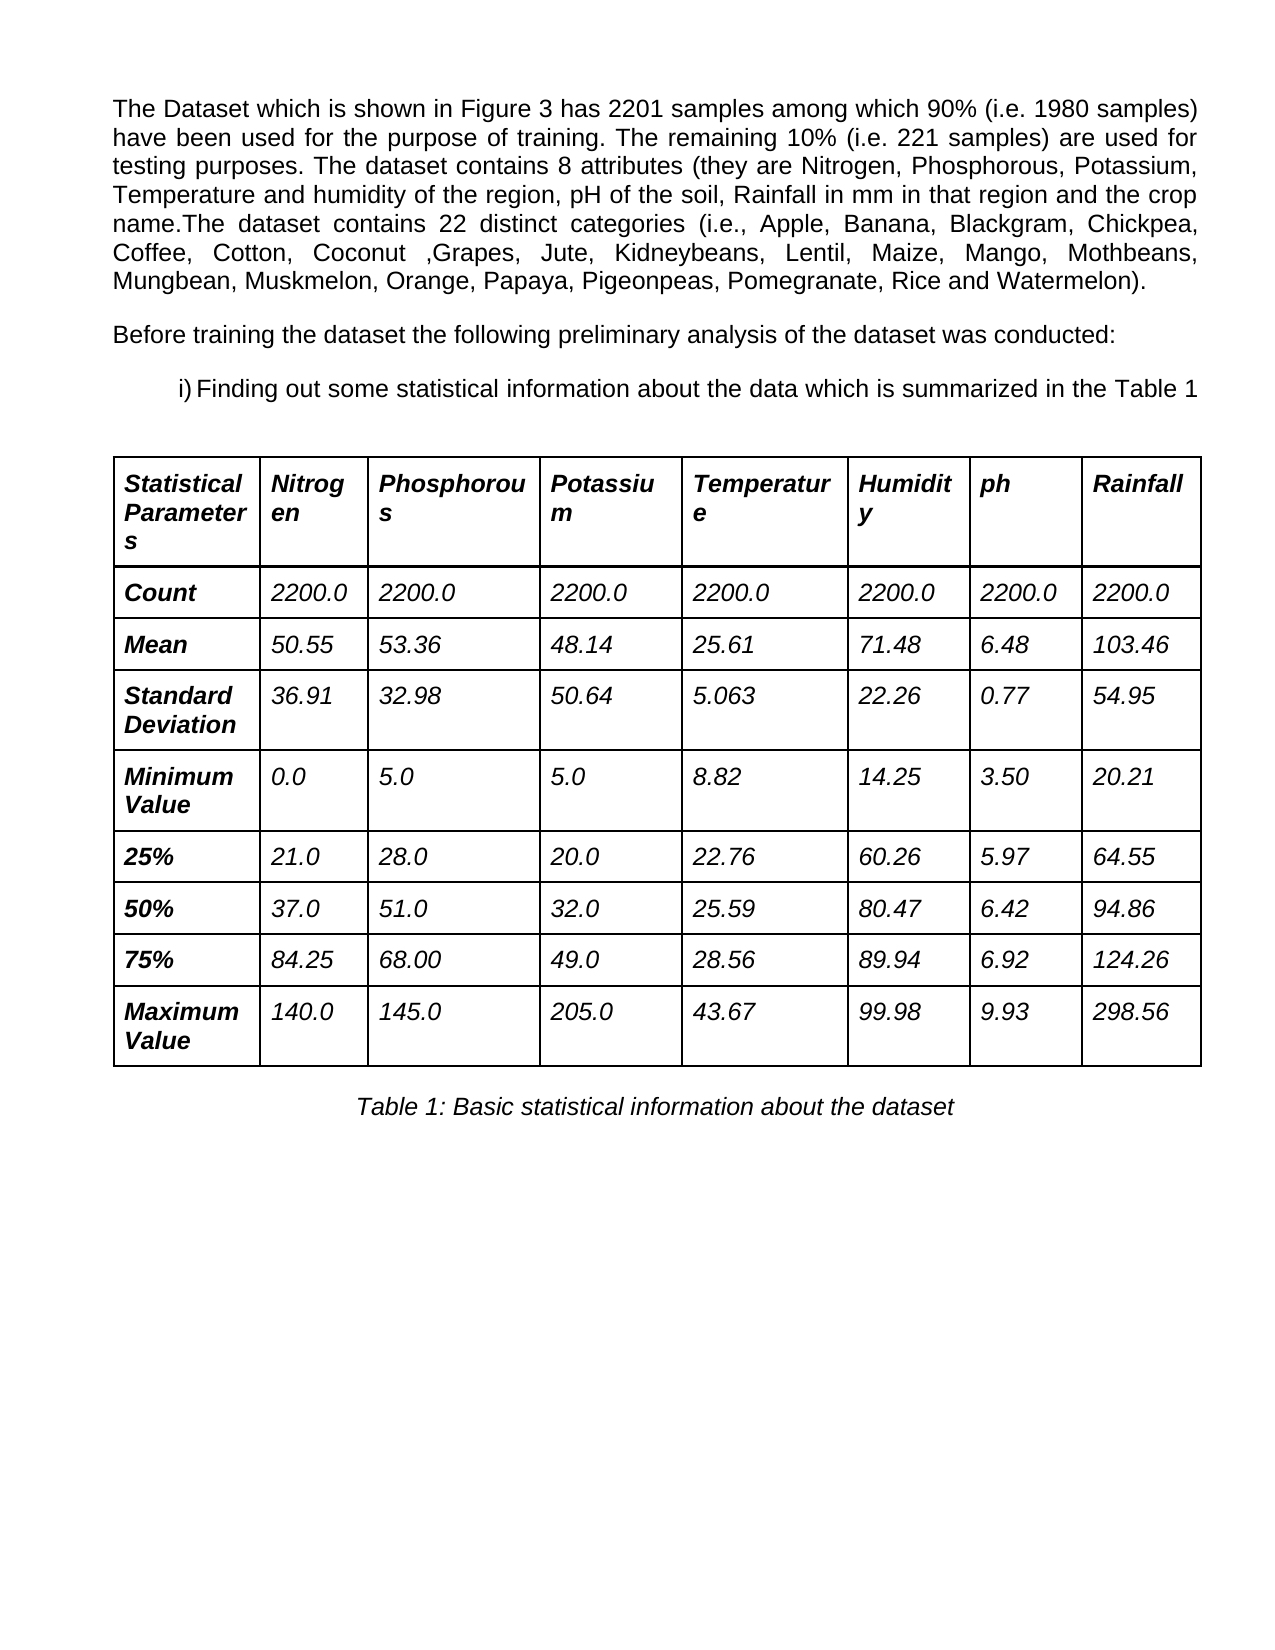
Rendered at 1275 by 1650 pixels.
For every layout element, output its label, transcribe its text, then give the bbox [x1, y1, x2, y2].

table_cell 32.0 [541, 883, 681, 933]
table_cell 0.77 [971, 671, 1081, 749]
table_cell 9.93 [971, 987, 1081, 1065]
table_cell Count [115, 568, 259, 617]
table_cell 84.25 [261, 935, 367, 984]
table_cell 6.92 [971, 935, 1081, 984]
table_cell 145.0 [369, 987, 539, 1065]
table_cell 51.0 [369, 883, 539, 933]
table_cell 60.26 [849, 832, 969, 881]
table_header Phosphorous [369, 458, 539, 565]
table_cell 49.0 [541, 935, 681, 984]
table_cell 25% [115, 832, 259, 881]
table_cell 71.48 [849, 619, 969, 669]
table_cell 20.0 [541, 832, 681, 881]
table_cell 89.94 [849, 935, 969, 984]
table_cell 2200.0 [683, 568, 847, 617]
table_cell 22.26 [849, 671, 969, 749]
table_cell 25.59 [683, 883, 847, 933]
table_cell 50.64 [541, 671, 681, 749]
table_cell 205.0 [541, 987, 681, 1065]
table_cell 48.14 [541, 619, 681, 669]
table_cell 80.47 [849, 883, 969, 933]
table_cell Mean [115, 619, 259, 669]
table_cell 50.55 [261, 619, 367, 669]
table_cell 99.98 [849, 987, 969, 1065]
table_cell 43.67 [683, 987, 847, 1065]
table_cell 53.36 [369, 619, 539, 669]
table_cell 25.61 [683, 619, 847, 669]
table_header Rainfall [1083, 458, 1200, 565]
table_cell 28.56 [683, 935, 847, 984]
text Table 1: Basic statistical information about the dataset [112, 1092, 1200, 1121]
table_header Statistical Parameters [115, 458, 259, 565]
table_header ph [971, 458, 1081, 565]
table_cell 8.82 [683, 751, 847, 829]
table_cell 124.26 [1083, 935, 1200, 984]
table_cell 5.0 [541, 751, 681, 829]
table_cell 0.0 [261, 751, 367, 829]
table_cell 2200.0 [541, 568, 681, 617]
table_cell 6.42 [971, 883, 1081, 933]
text The Dataset which is shown in Figure 3 has 2201 samples among which 90% (i.e. 1980 samples) have been used for the purpose of training. The remaining 10% (i.e. 221 samples) are used for testing purposes. The dataset contains 8 attributes (they are Nitrogen, Phosphorous, Potassium, Temperature and humidity of the region, pH of the soil, Rainfall in mm in that region and the crop name.The dataset contains 22 distinct categories (i.e., Apple, Banana, Blackgram, Chickpea, Coffee, Cotton, Coconut ,Grapes, Jute, Kidneybeans, Lentil, Maize, Mango, Mothbeans, Mungbean, Muskmelon, Orange, Papaya, Pigeonpeas, Pomegranate, Rice and Watermelon). [112, 94, 1200, 295]
table_header Potassium [541, 458, 681, 565]
table_cell 32.98 [369, 671, 539, 749]
text Before training the dataset the following preliminary analysis of the dataset was conducted: [112, 320, 1200, 349]
table_cell Maximum Value [115, 987, 259, 1065]
table_cell 68.00 [369, 935, 539, 984]
table_cell 21.0 [261, 832, 367, 881]
table_cell 2200.0 [971, 568, 1081, 617]
table_cell Standard Deviation [115, 671, 259, 749]
table_cell 36.91 [261, 671, 367, 749]
table_cell 103.46 [1083, 619, 1200, 669]
table_header Nitrogen [261, 458, 367, 565]
table_cell 22.76 [683, 832, 847, 881]
table_cell 14.25 [849, 751, 969, 829]
table_header Temperature [683, 458, 847, 565]
table_header Humidity [849, 458, 969, 565]
table_cell 2200.0 [1083, 568, 1200, 617]
table_cell 64.55 [1083, 832, 1200, 881]
table_cell 140.0 [261, 987, 367, 1065]
text i) Finding out some statistical information about the data which is summarized in the Table 1 [178, 374, 1200, 431]
table_cell 6.48 [971, 619, 1081, 669]
table_cell 28.0 [369, 832, 539, 881]
table_cell 5.97 [971, 832, 1081, 881]
table_cell 3.50 [971, 751, 1081, 829]
table_cell 94.86 [1083, 883, 1200, 933]
table_cell 37.0 [261, 883, 367, 933]
table_cell 50% [115, 883, 259, 933]
table_cell 5.0 [369, 751, 539, 829]
table_cell 2200.0 [369, 568, 539, 617]
table_cell 2200.0 [261, 568, 367, 617]
table_cell 298.56 [1083, 987, 1200, 1065]
table_cell Minimum Value [115, 751, 259, 829]
table_cell 20.21 [1083, 751, 1200, 829]
table_cell 75% [115, 935, 259, 984]
table_cell 54.95 [1083, 671, 1200, 749]
table_cell 5.063 [683, 671, 847, 749]
table_cell 2200.0 [849, 568, 969, 617]
